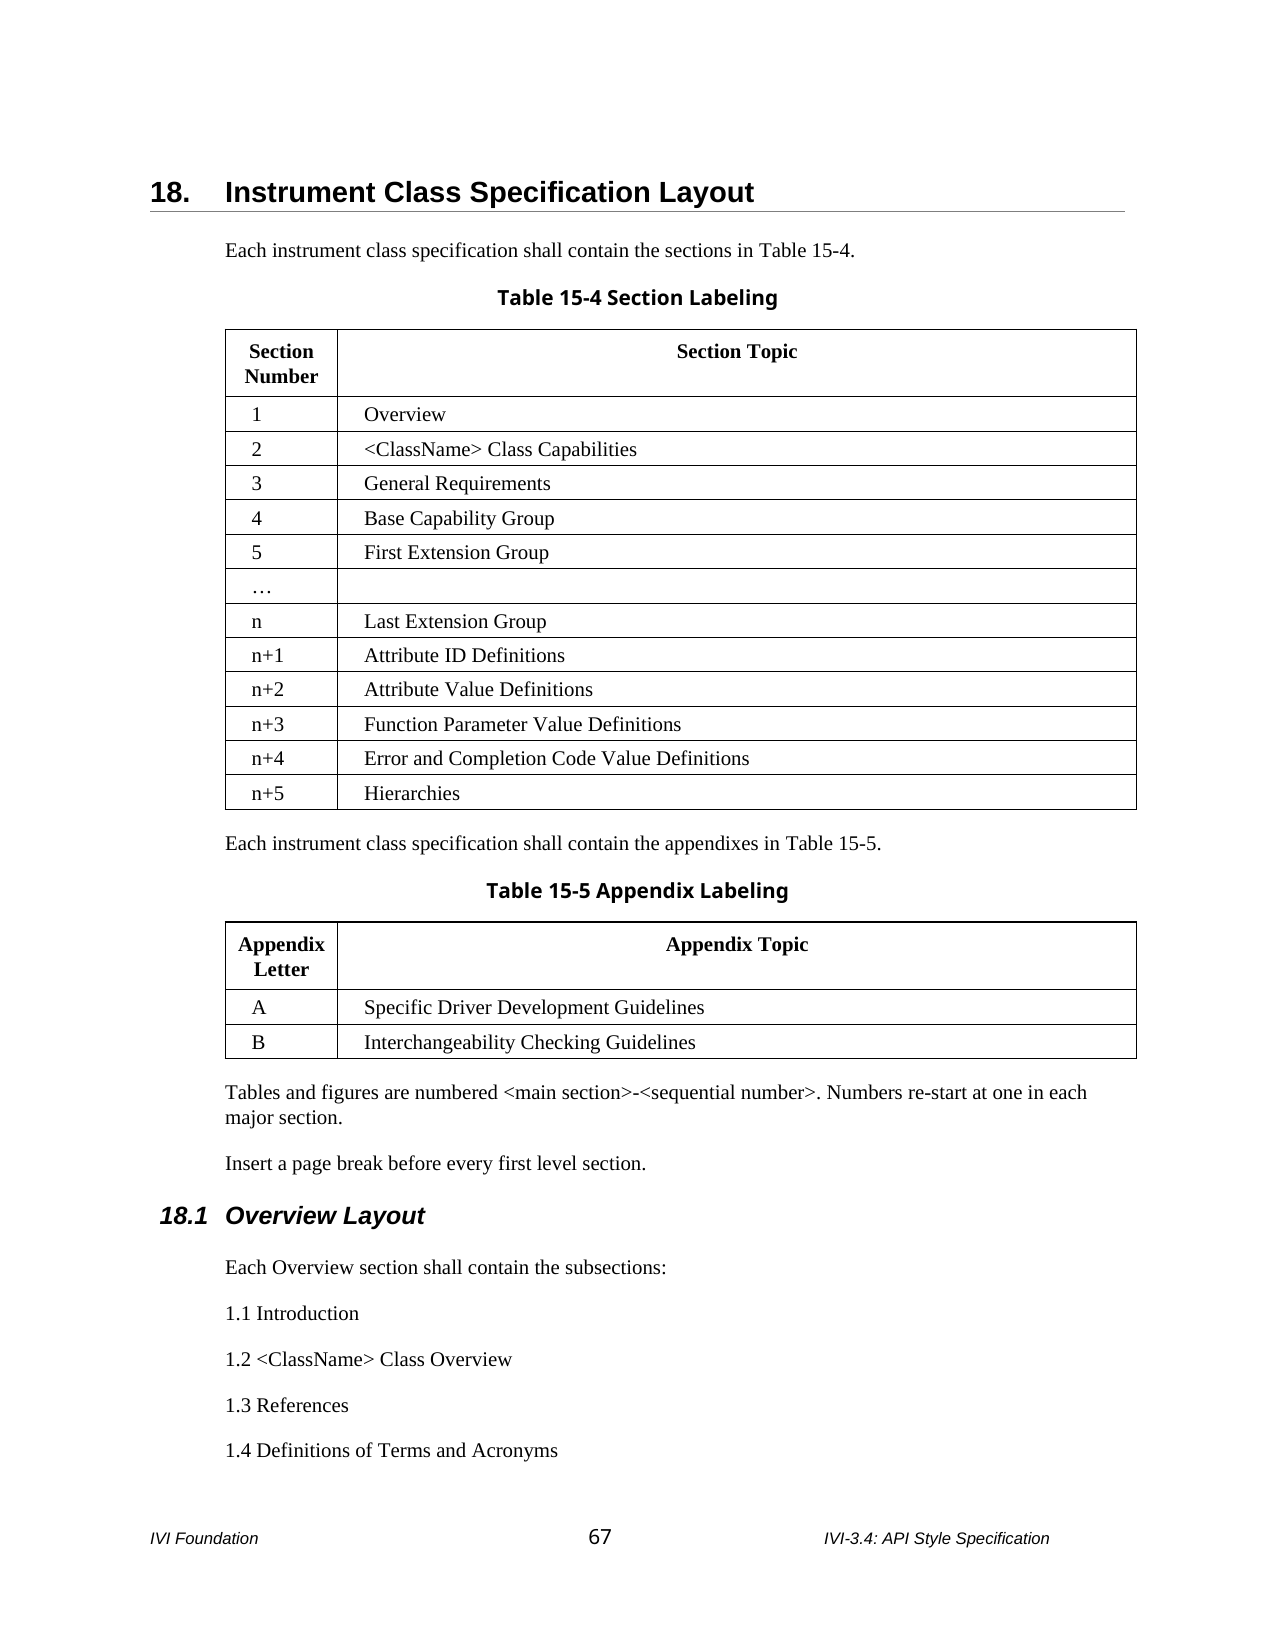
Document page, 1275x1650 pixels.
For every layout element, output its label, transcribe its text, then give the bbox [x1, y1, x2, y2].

table_cell n+2 [226, 672, 337, 706]
table_cell <ClassName> Class Capabilities [338, 432, 1136, 465]
table_cell A [226, 990, 337, 1023]
text Each Overview section shall contain the subsections: [225, 1254, 1125, 1279]
table_header Section Number [226, 330, 337, 396]
table_cell First Extension Group [338, 535, 1136, 568]
table_cell General Requirements [338, 466, 1136, 499]
text Tables and figures are numbered <main section>-<sequential number>. Numbers re-start at one in each major section. [225, 1080, 1125, 1130]
table_cell n+1 [226, 638, 337, 671]
table_cell Attribute ID Definitions [338, 638, 1136, 671]
table_cell … [226, 569, 337, 602]
text 1.1 Introduction [225, 1300, 1125, 1325]
table_cell Hierarchies [338, 775, 1136, 809]
table_header Appendix Topic [338, 923, 1136, 989]
subtitle Overview Layout [159, 1201, 1125, 1229]
table_cell [338, 569, 1136, 602]
table_cell Last Extension Group [338, 604, 1136, 637]
table_cell n+4 [226, 741, 337, 774]
table_header Appendix Letter [226, 923, 337, 989]
text 1.3 References [225, 1392, 1125, 1417]
table_cell n+5 [226, 775, 337, 809]
table_cell 2 [226, 432, 337, 465]
table_cell 1 [226, 397, 337, 431]
table_cell n+3 [226, 707, 337, 740]
table_cell Error and Completion Code Value Definitions [338, 741, 1136, 774]
table_header Section Topic [338, 330, 1136, 396]
text Insert a page break before every first level section. [225, 1151, 1125, 1176]
table_cell Interchangeability Checking Guidelines [338, 1025, 1136, 1058]
table_cell 5 [226, 535, 337, 568]
text 1.2 <ClassName> Class Overview [225, 1346, 1125, 1371]
table_cell B [226, 1025, 337, 1058]
table_cell Function Parameter Value Definitions [338, 707, 1136, 740]
table_cell Attribute Value Definitions [338, 672, 1136, 706]
table_cell 3 [226, 466, 337, 499]
text 1.4 Definitions of Terms and Acronyms [225, 1438, 1125, 1463]
table_cell 4 [226, 500, 337, 534]
table_cell n [226, 604, 337, 637]
subtitle Instrument Class Specification Layout [150, 175, 1125, 211]
table_cell Base Capability Group [338, 500, 1136, 534]
table_cell Overview [338, 397, 1136, 431]
table_cell Specific Driver Development Guidelines [338, 990, 1136, 1023]
